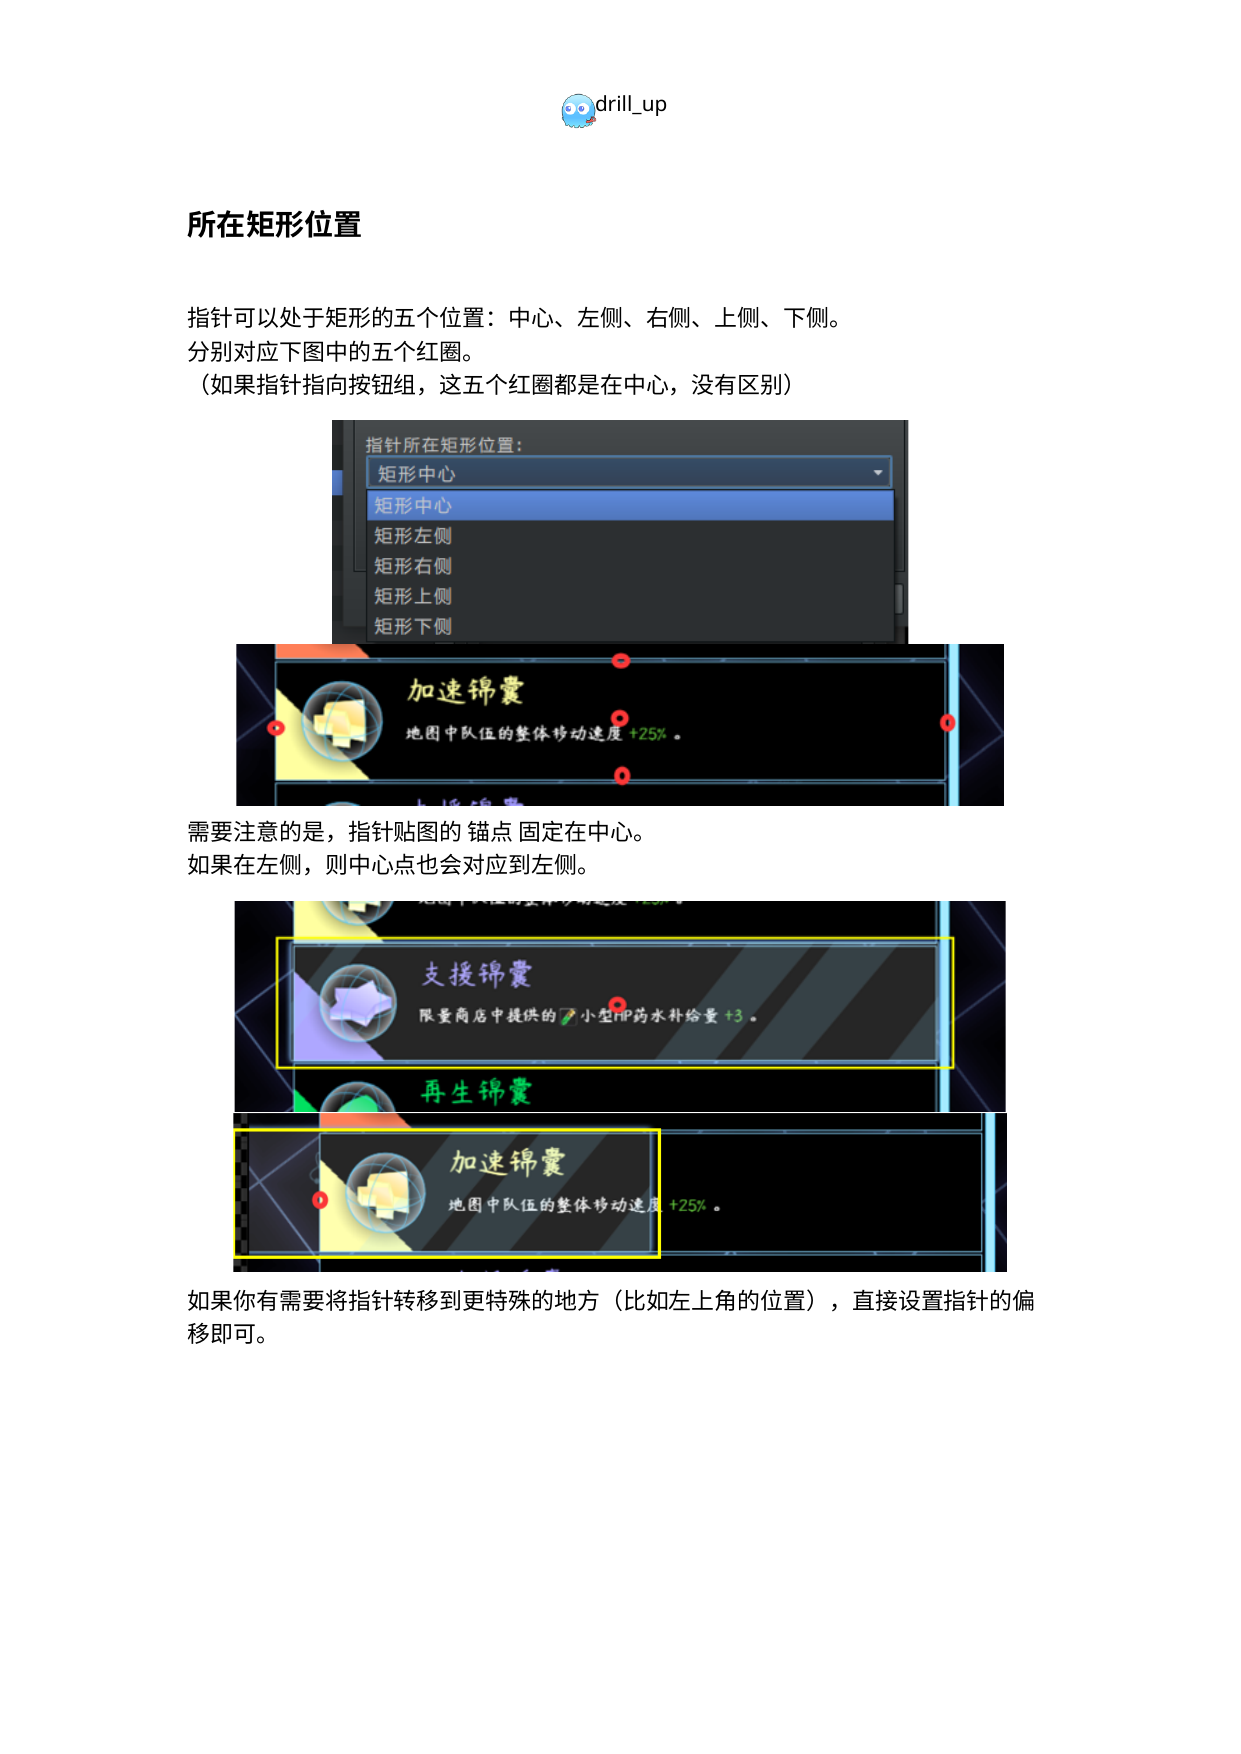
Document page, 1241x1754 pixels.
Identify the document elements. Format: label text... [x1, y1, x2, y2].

text 指针可以处于矩形的五个位置：中心、左侧、右侧、上侧、下侧。 [187, 300, 1053, 333]
subtitle 所在矩形位置 [187, 189, 1053, 257]
text 如果在左侧，则中心点也会对应到左侧。 [187, 847, 1053, 881]
picture [236, 420, 1004, 806]
picture [556, 88, 597, 130]
text （如果指针指向按钮组，这五个红圈都是在中心，没有区别） [187, 367, 1053, 400]
picture [233, 901, 1007, 1272]
text 需要注意的是，指针贴图的 锚点 固定在中心。 [187, 814, 1053, 847]
text 分别对应下图中的五个红圈。 [187, 333, 1053, 367]
text 如果你有需要将指针转移到更特殊的地方（比如左上角的位置），直接设置指针的偏移即可。 [187, 1283, 1053, 1349]
